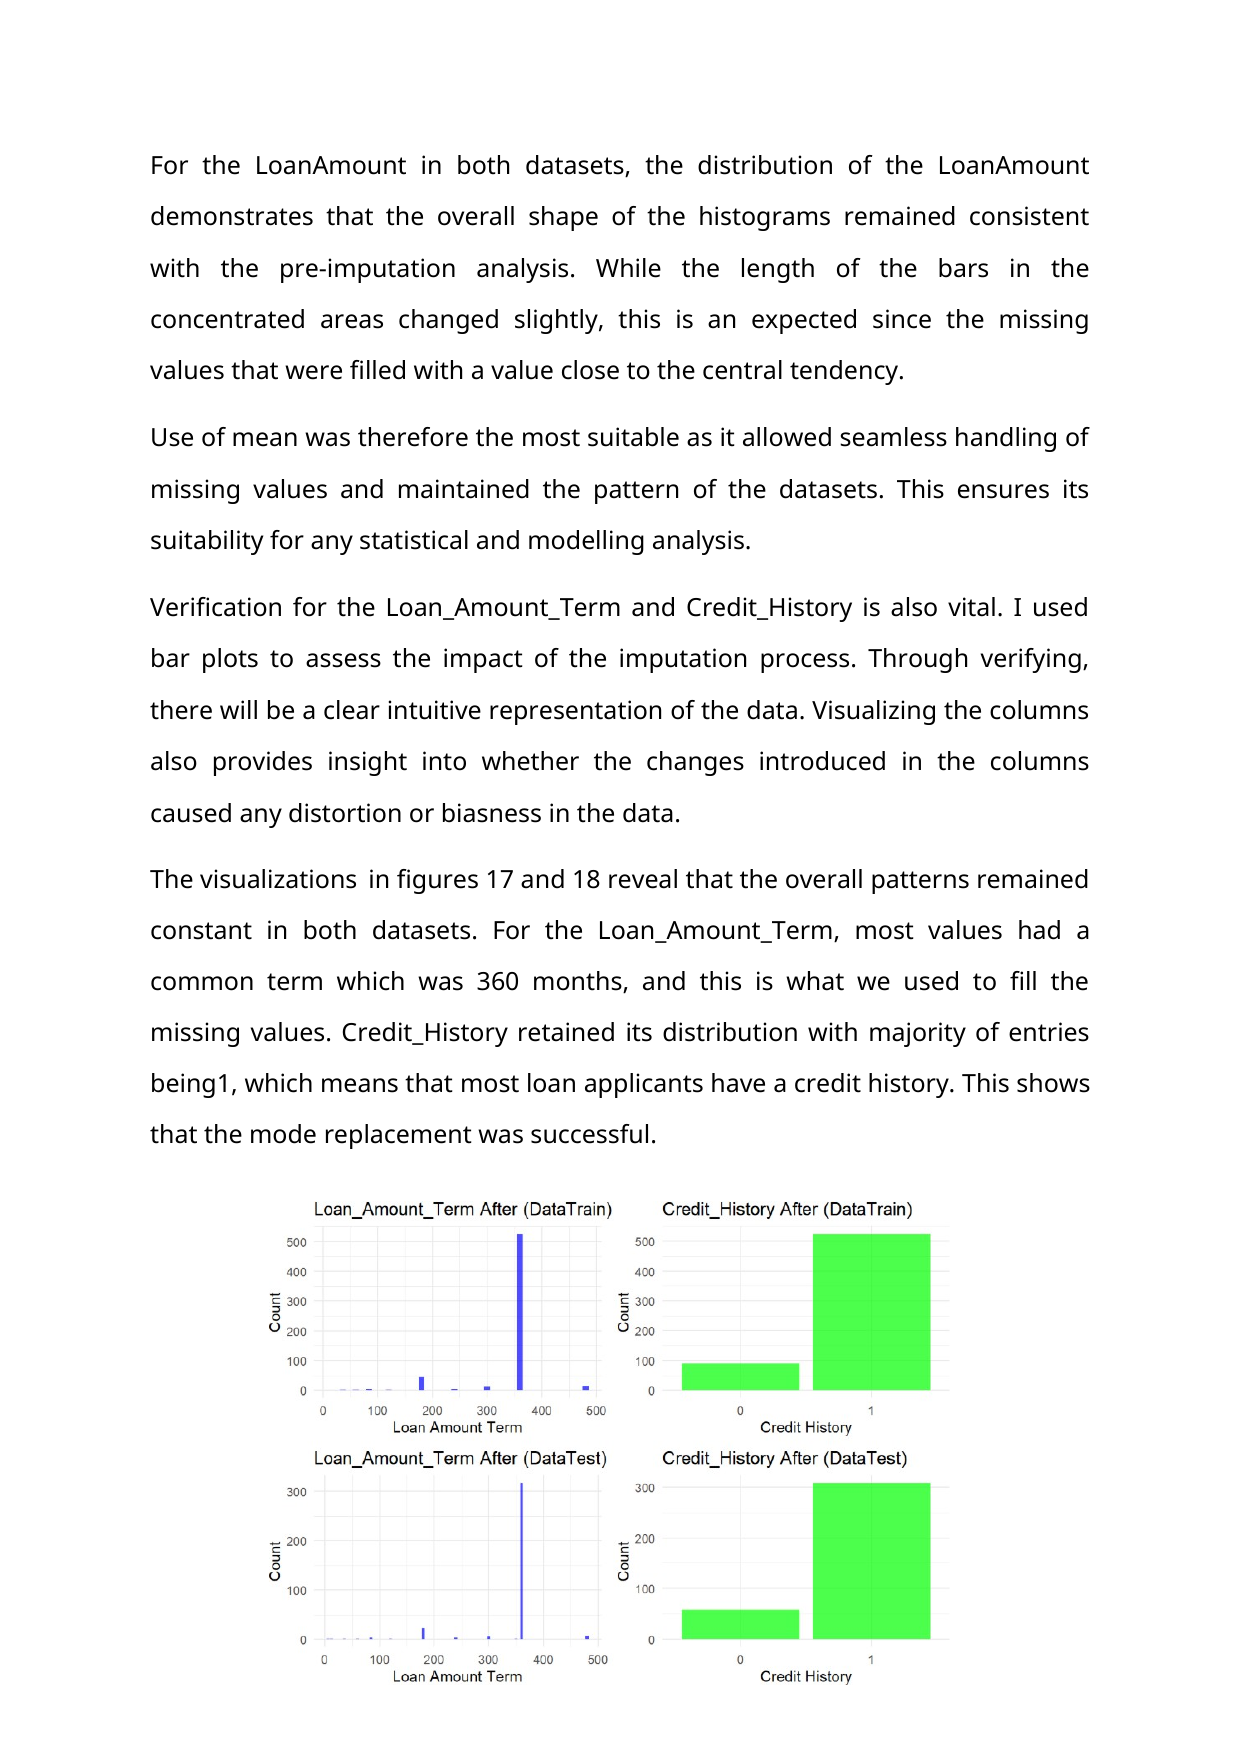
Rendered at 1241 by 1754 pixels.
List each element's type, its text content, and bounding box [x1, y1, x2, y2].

text For the LoanAmount in both datasets, the distribution of the LoanAmount demonstrates that the overall shape of the histograms remained consistent with the pre-imputation analysis. While the length of the bars in the concentrated areas changed slightly, this is an expected since the missing values that were filled with a value close to the central tendency. [150, 148, 1091, 387]
picture [268, 1201, 950, 1685]
text Use of mean was therefore the most suitable as it allowed seamless handling of missing values and maintained the pattern of the datasets. This ensures its suitability for any statistical and modelling analysis. [150, 420, 1090, 557]
text Verification for the Loan_Amount_Term and Credit_History is also vital. I used bar plots to assess the impact of the imputation process. Through verifying, there will be a clear intuitive representation of the data. Visualizing the columns also provides insight into whether the changes introduced in the columns caused any distortion or biasness in the data. [150, 590, 1091, 829]
text The visualizations in figures 17 and 18 reveal that the overall patterns remained constant in both datasets. For the Loan_Amount_Term, most values had a common term which was 360 months, and this is what we used to fill the missing values. Credit_History retained its distribution with majority of entries being1, which means that most loan applicants have a credit history. This shows that the mode replacement was successful. [150, 862, 1091, 1151]
